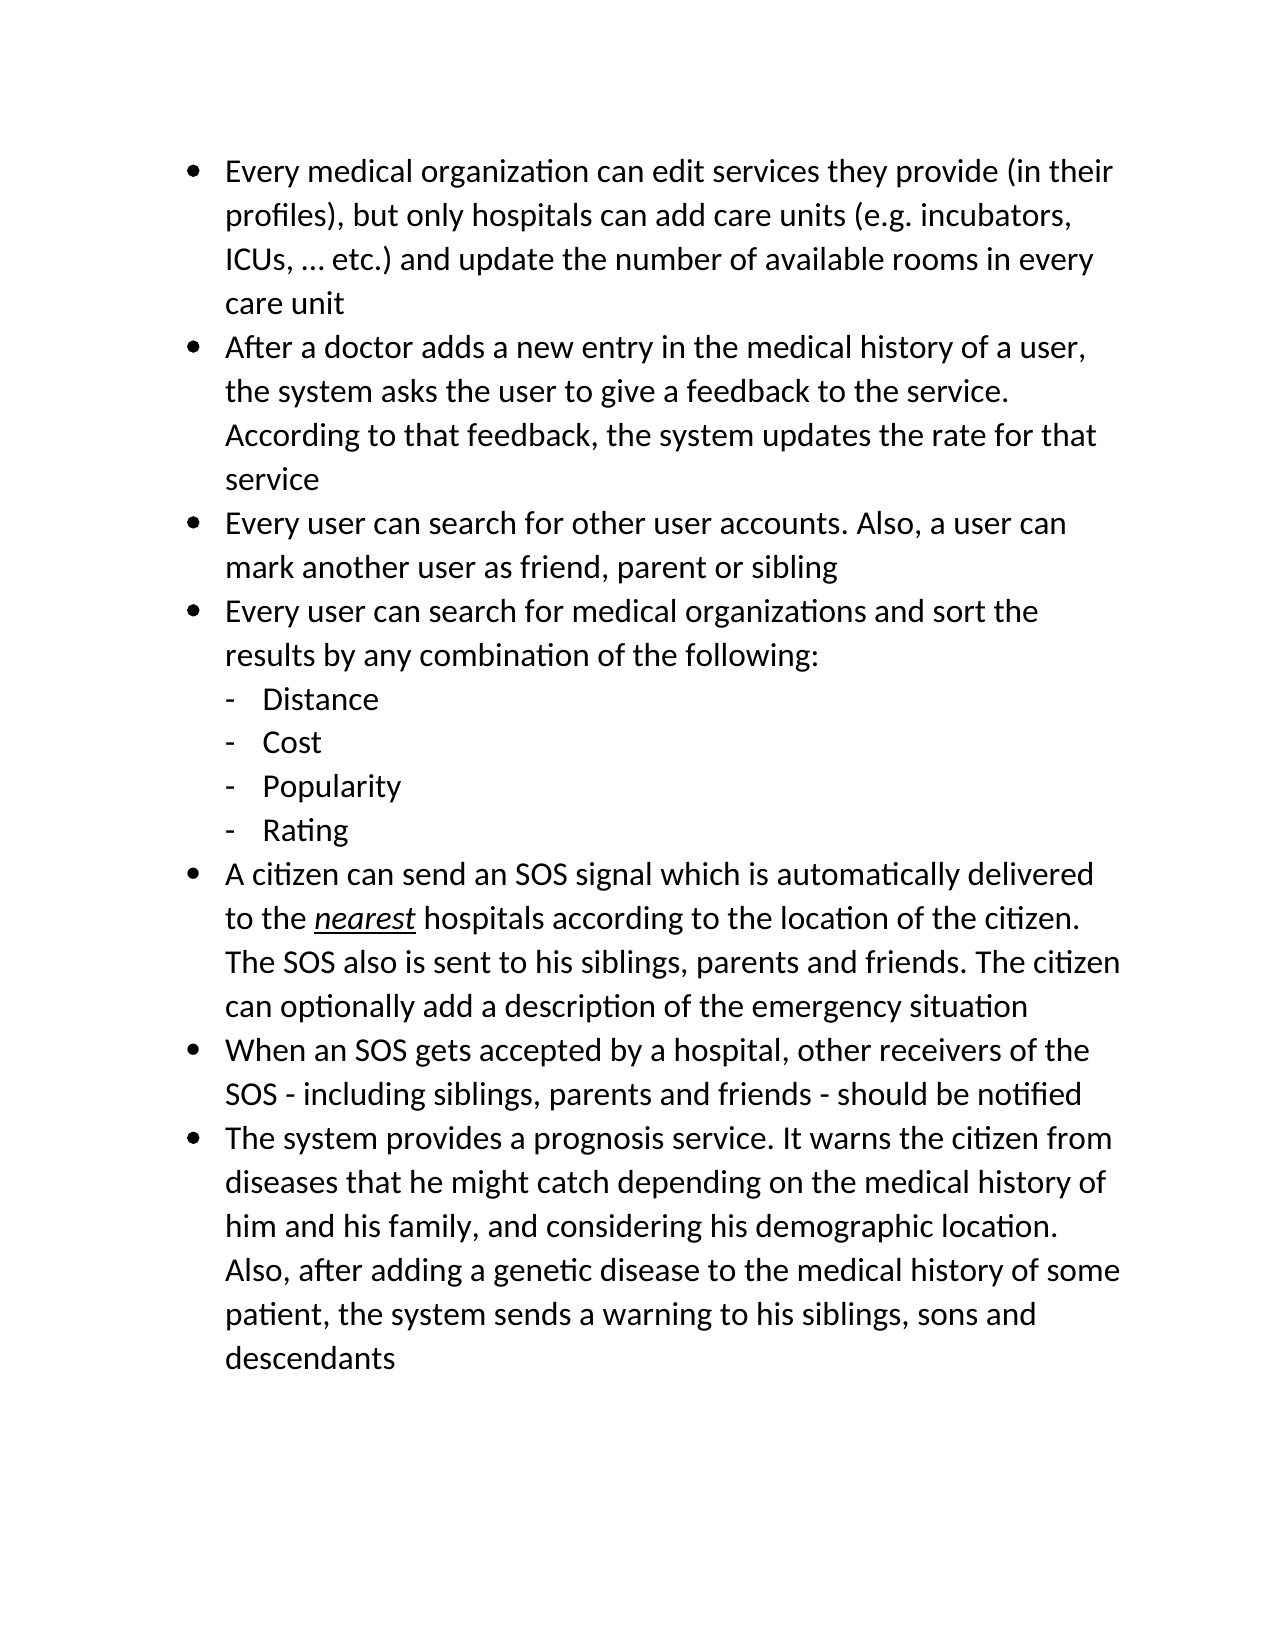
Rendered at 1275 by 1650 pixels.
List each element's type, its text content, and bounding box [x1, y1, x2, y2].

list A citizen can send an SOS signal which is automatically delivered to the nearest hospitals according to the location of the citizen. The SOS also is sent to his siblings, parents and friends. The citizen can optionally add a description of the emergency situation [187, 853, 1125, 1026]
list When an SOS gets accepted by a hospital, other receivers of the SOS - including siblings, parents and friends - should be notified [187, 1029, 1125, 1114]
list Every medical organization can edit services they provide (in their profiles), but only hospitals can add care units (e.g. incubators, ICUs, … etc.) and update the number of available rooms in every care unit [187, 150, 1125, 323]
list Every user can search for other user accounts. Also, a user can mark another user as friend, parent or sibling [187, 502, 1125, 586]
list Distance [225, 677, 1125, 718]
list Popularity [225, 765, 1125, 806]
list Rating [225, 809, 1125, 850]
list Every user can search for medical organizations and sort the results by any combination of the following: [187, 589, 1125, 674]
list After a doctor adds a new entry in the medical history of a user, the system asks the user to give a feedback to the service. According to that feedback, the system updates the rate for that service [187, 326, 1125, 498]
list Cost [225, 721, 1125, 762]
